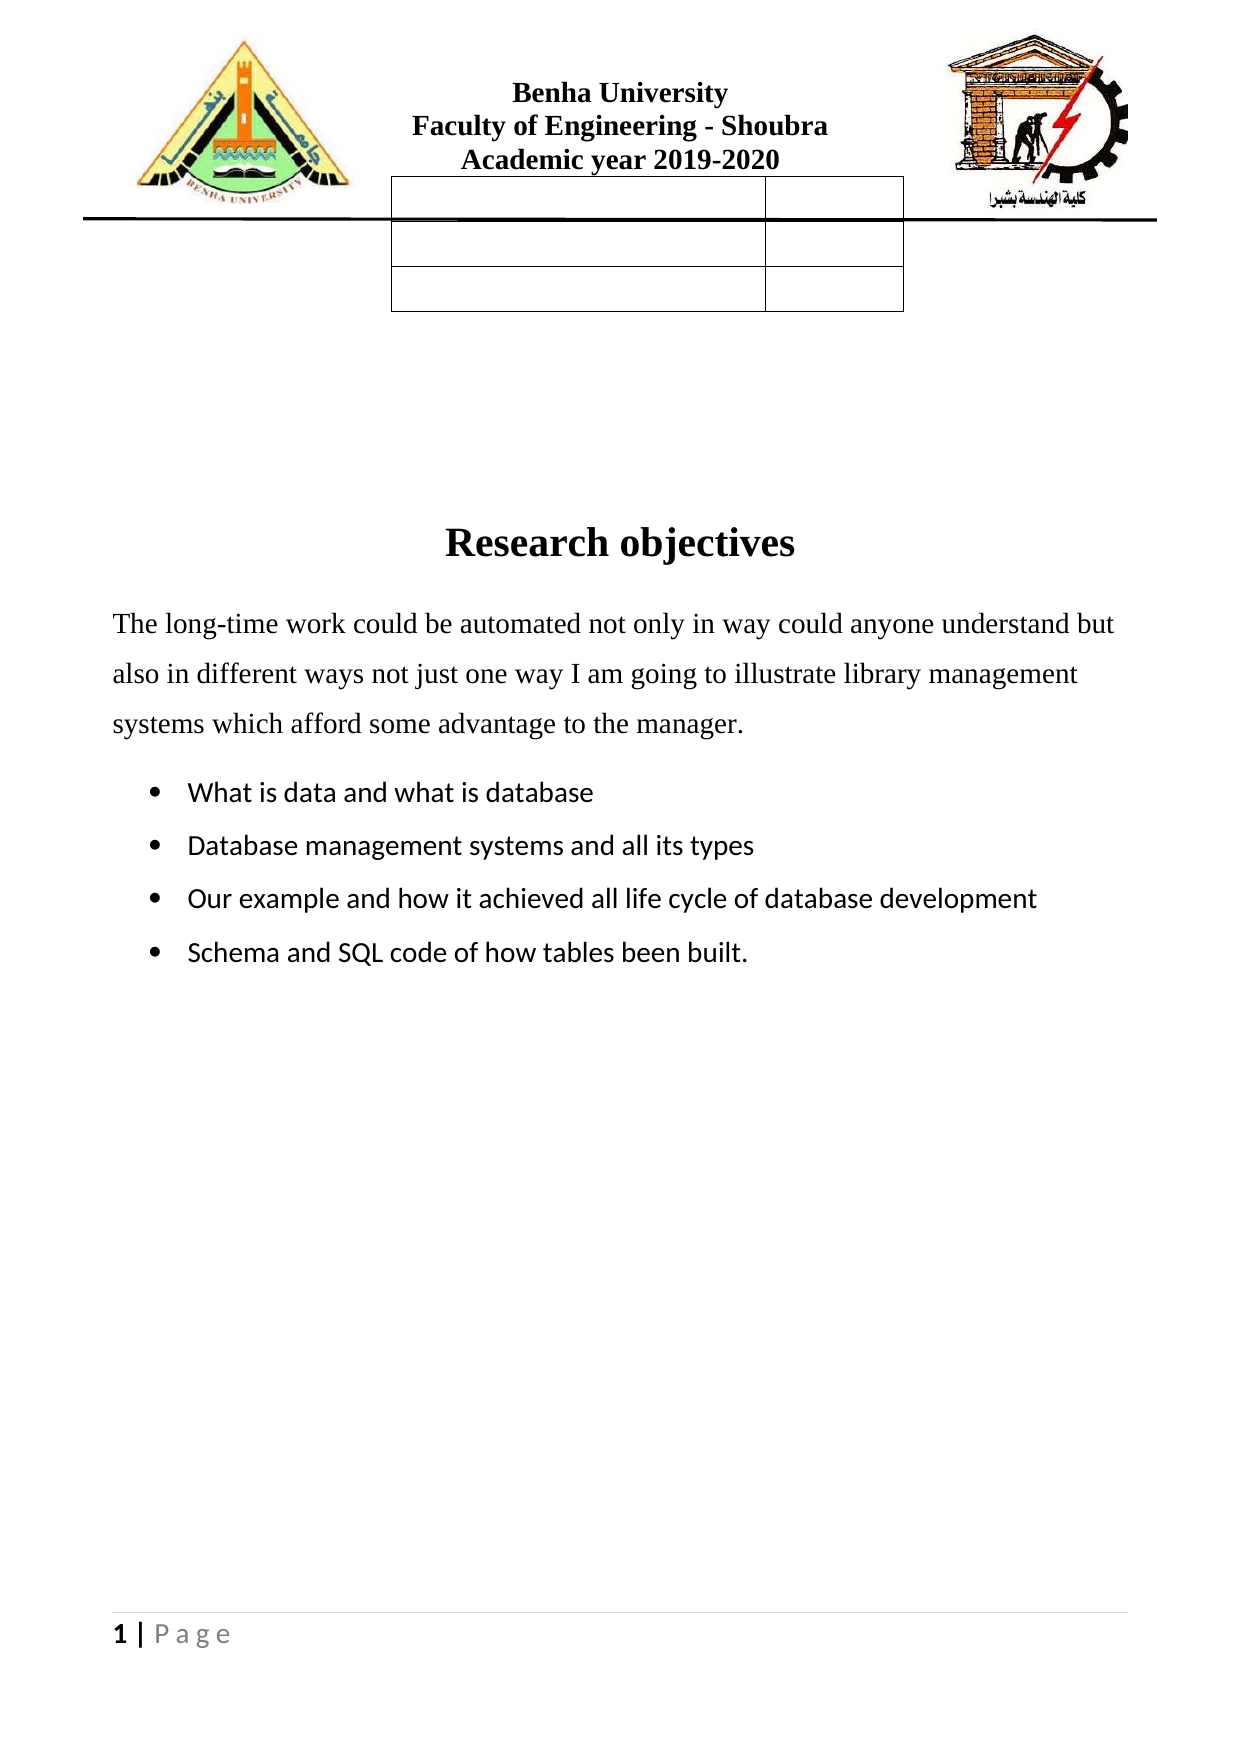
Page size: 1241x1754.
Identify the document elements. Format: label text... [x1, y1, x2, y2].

text Research objectives [112, 517, 1128, 565]
list Our example and how it achieved all life cycle of database development [150, 881, 1128, 916]
table_cell [766, 222, 903, 266]
list Database management systems and all its types [150, 827, 1128, 863]
table_cell [392, 222, 765, 266]
table_cell [392, 177, 765, 221]
list Schema and SQL code of how tables been built. [150, 934, 1128, 969]
table_cell [766, 177, 903, 221]
table_cell [392, 267, 765, 311]
table_cell [766, 267, 903, 311]
list What is data and what is database [150, 774, 1128, 809]
picture [112, 10, 373, 204]
text The long-time work could be automated not only in way could anyone understand but also in different ways not just one way I am going to illustrate library management systems which afford some advantage to the manager. [112, 606, 1128, 740]
picture [921, 28, 1128, 218]
